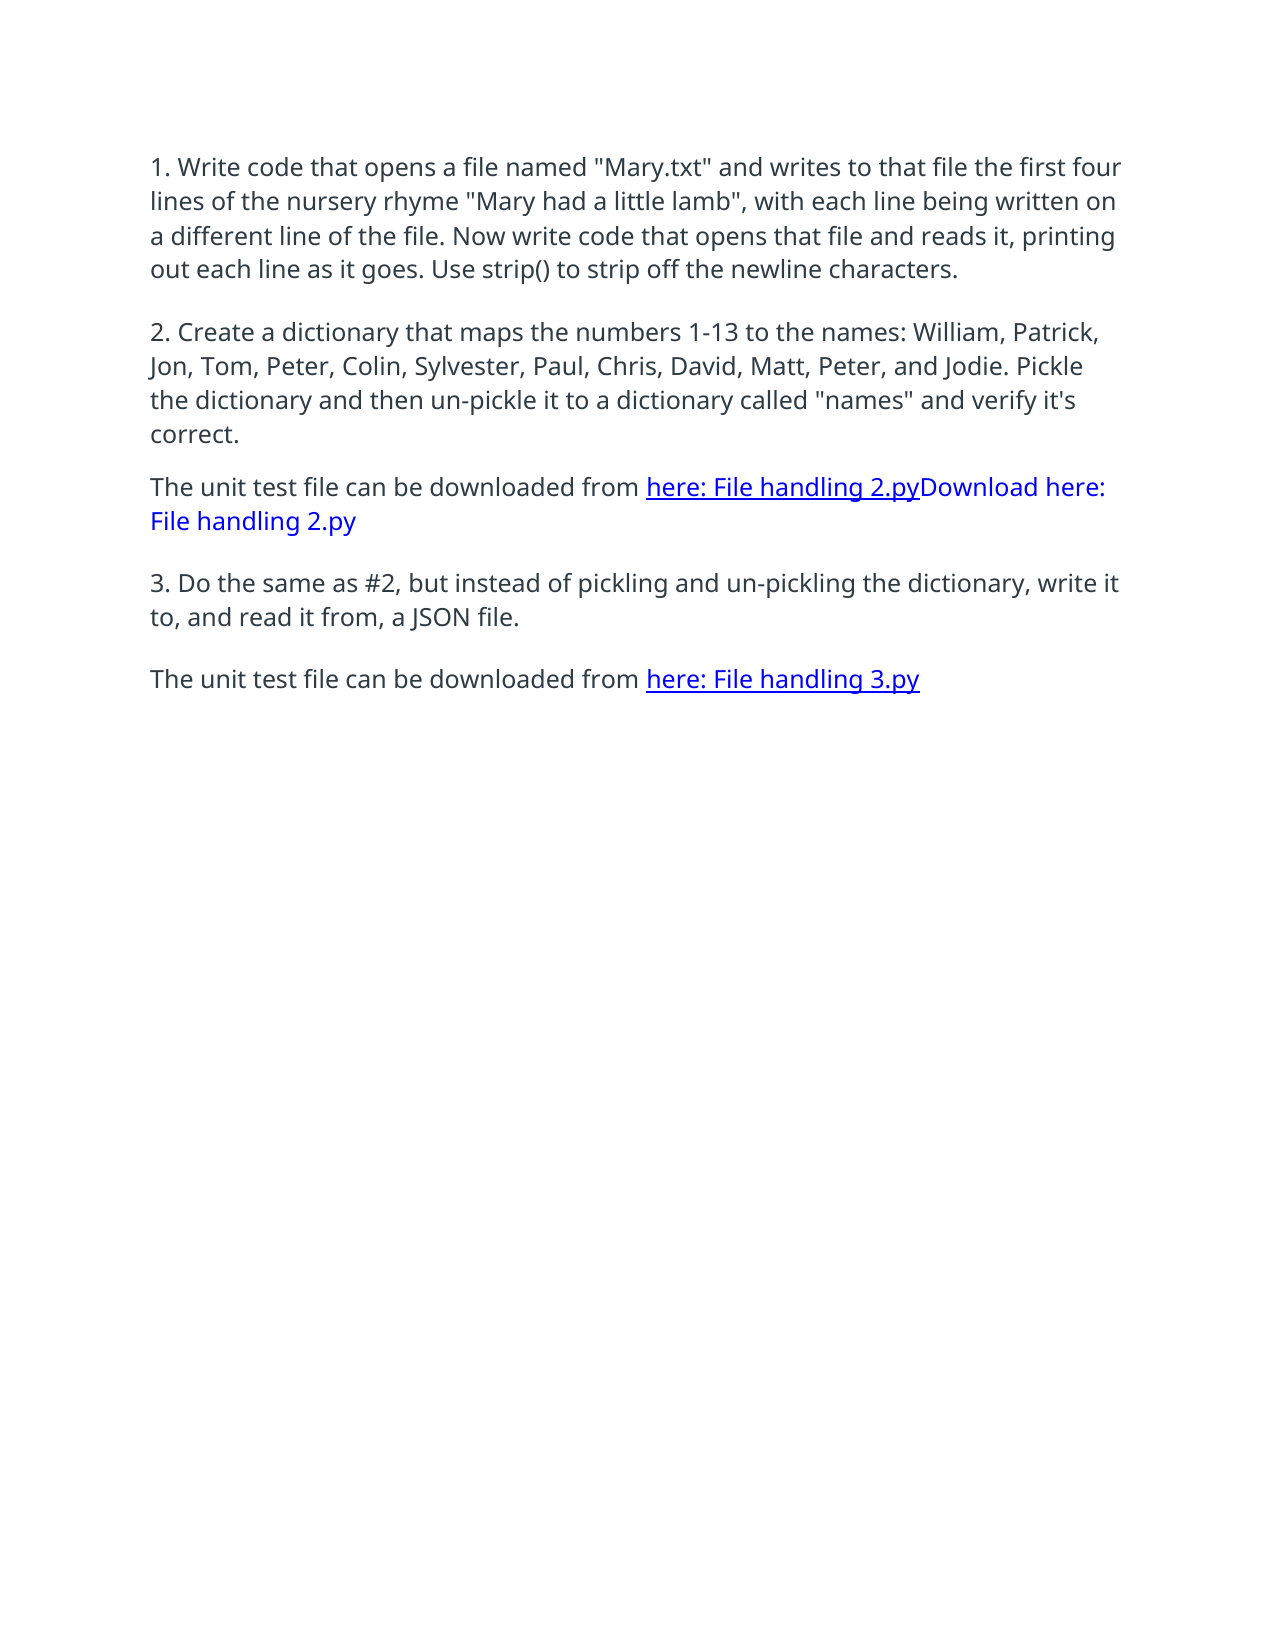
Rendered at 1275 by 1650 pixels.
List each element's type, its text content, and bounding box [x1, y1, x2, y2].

text The unit test file can be downloaded from here: File handling 3.py [150, 662, 1125, 696]
text The unit test file can be downloaded from here: File handling 2.pyDownload here: File handling 2.py [150, 469, 1125, 537]
text 3. Do the same as #2, but instead of pickling and un-pickling the dictionary, write it to, and read it from, a JSON file. [150, 566, 1125, 634]
text 2. Create a dictionary that maps the numbers 1-13 to the names: William, Patrick, Jon, Tom, Peter, Colin, Sylvester, Paul, Chris, David, Matt, Peter, and Jodie. Pickle the dictionary and then un-pickle it to a dictionary called "names" and verify it's correct. [150, 314, 1125, 451]
text 1. Write code that opens a file named "Mary.txt" and writes to that file the first four lines of the nursery rhyme "Mary had a little lamb", with each line being written on a different line of the file. Now write code that opens that file and reads it, printing out each line as it goes. Use strip() to strip off the newline characters. [150, 150, 1125, 286]
